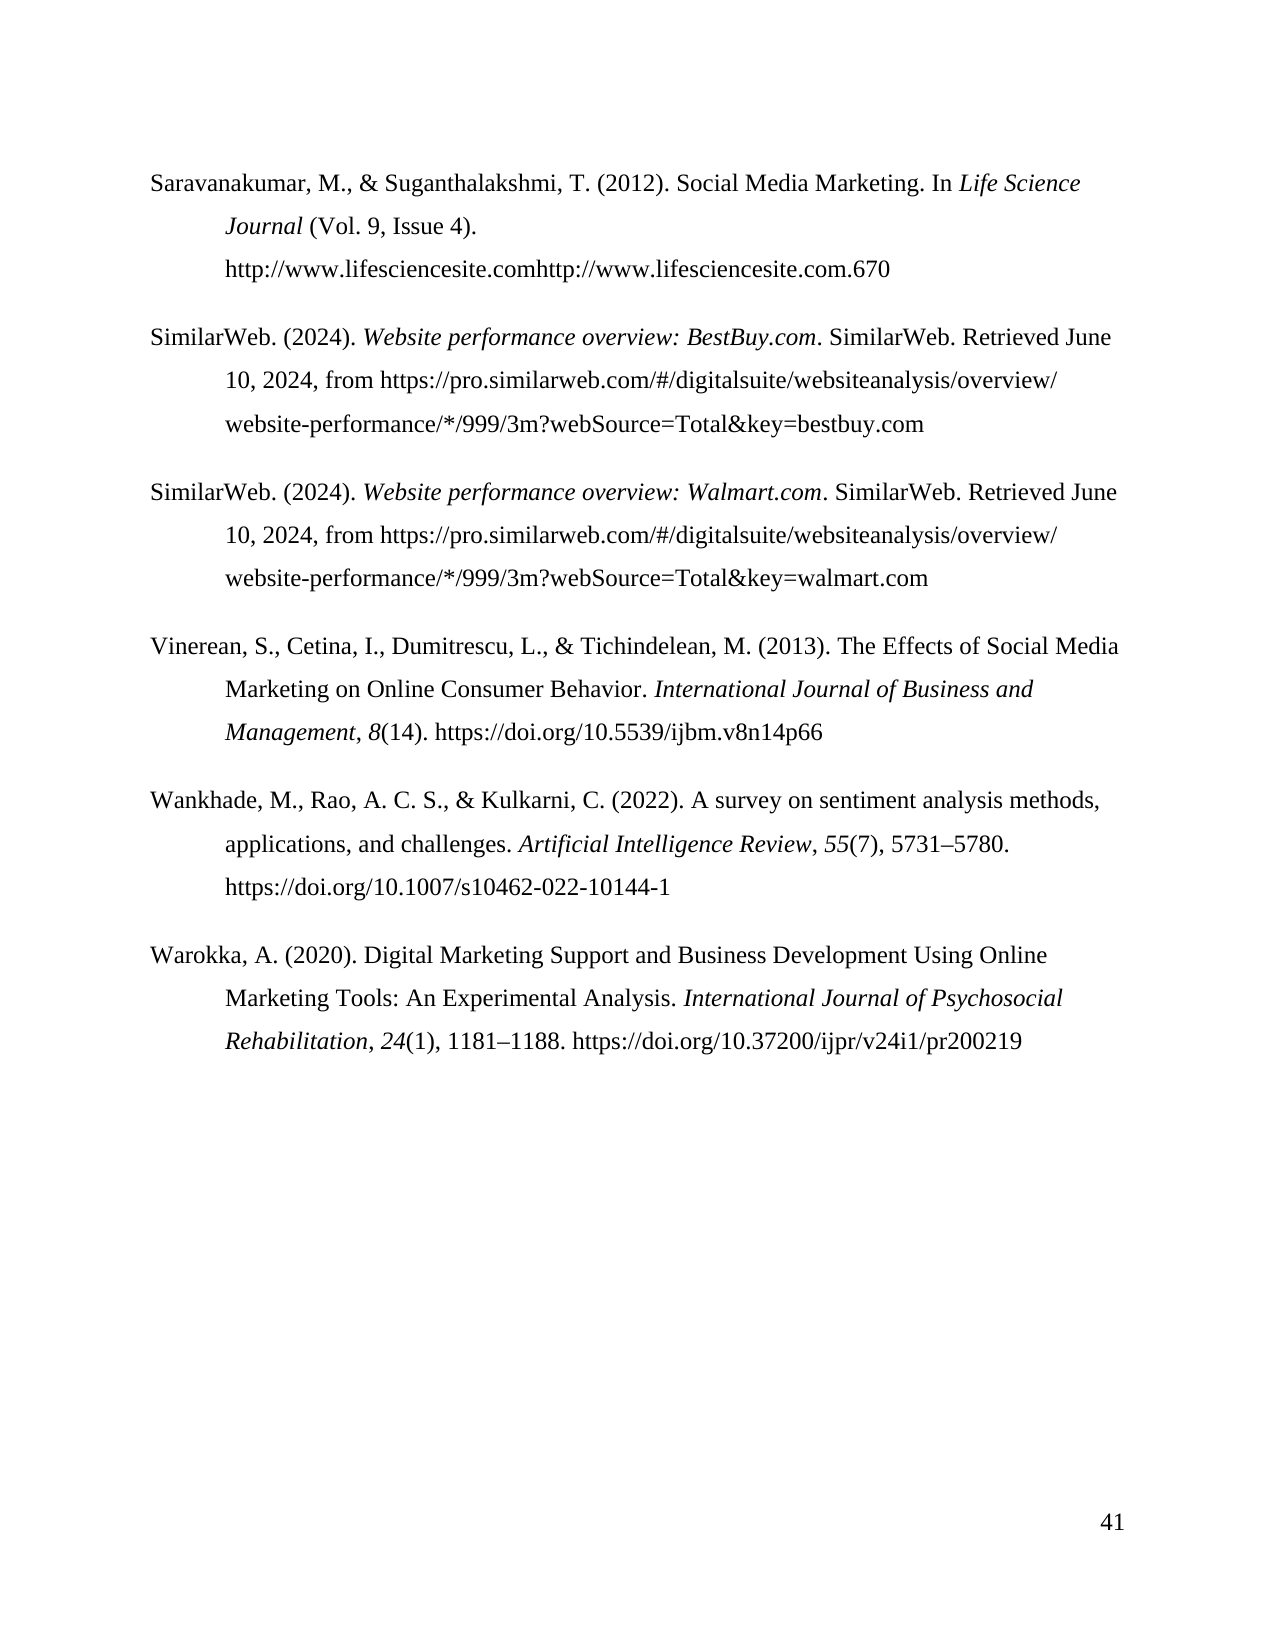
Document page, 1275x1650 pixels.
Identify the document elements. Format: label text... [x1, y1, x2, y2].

text Saravanakumar, M., & Suganthalakshmi, T. (2012). Social Media Marketing. In Life Science Journal (Vol. 9, Issue 4). http://www.lifesciencesite.comhttp://www.lifesciencesite.com.670 [150, 168, 1125, 283]
text Warokka, A. (2020). Digital Marketing Support and Business Development Using Online Marketing Tools: An Experimental Analysis. International Journal of Psychosocial Rehabilitation, 24(1), 1181–1188. https://doi.org/10.37200/ijpr/v24i1/pr200219 [150, 940, 1125, 1055]
text SimilarWeb. (2024). Website performance overview: BestBuy.com. SimilarWeb. Retrieved June 10, 2024, from https://pro.similarweb.com/#/digitalsuite/websiteanalysis/overview/website-performance/*/999/3m?webSource=Total&key=bestbuy.com [150, 322, 1125, 437]
text Wankhade, M., Rao, A. C. S., & Kulkarni, C. (2022). A survey on sentiment analysis methods, applications, and challenges. Artificial Intelligence Review, 55(7), 5731–5780. https://doi.org/10.1007/s10462-022-10144-1 [150, 786, 1125, 901]
text SimilarWeb. (2024). Website performance overview: Walmart.com. SimilarWeb. Retrieved June 10, 2024, from https://pro.similarweb.com/#/digitalsuite/websiteanalysis/overview/website-performance/*/999/3m?webSource=Total&key=walmart.com [150, 477, 1125, 592]
text Vinerean, S., Cetina, I., Dumitrescu, L., & Tichindelean, M. (2013). The Effects of Social Media Marketing on Online Consumer Behavior. International Journal of Business and Management, 8(14). https://doi.org/10.5539/ijbm.v8n14p66 [150, 631, 1125, 746]
